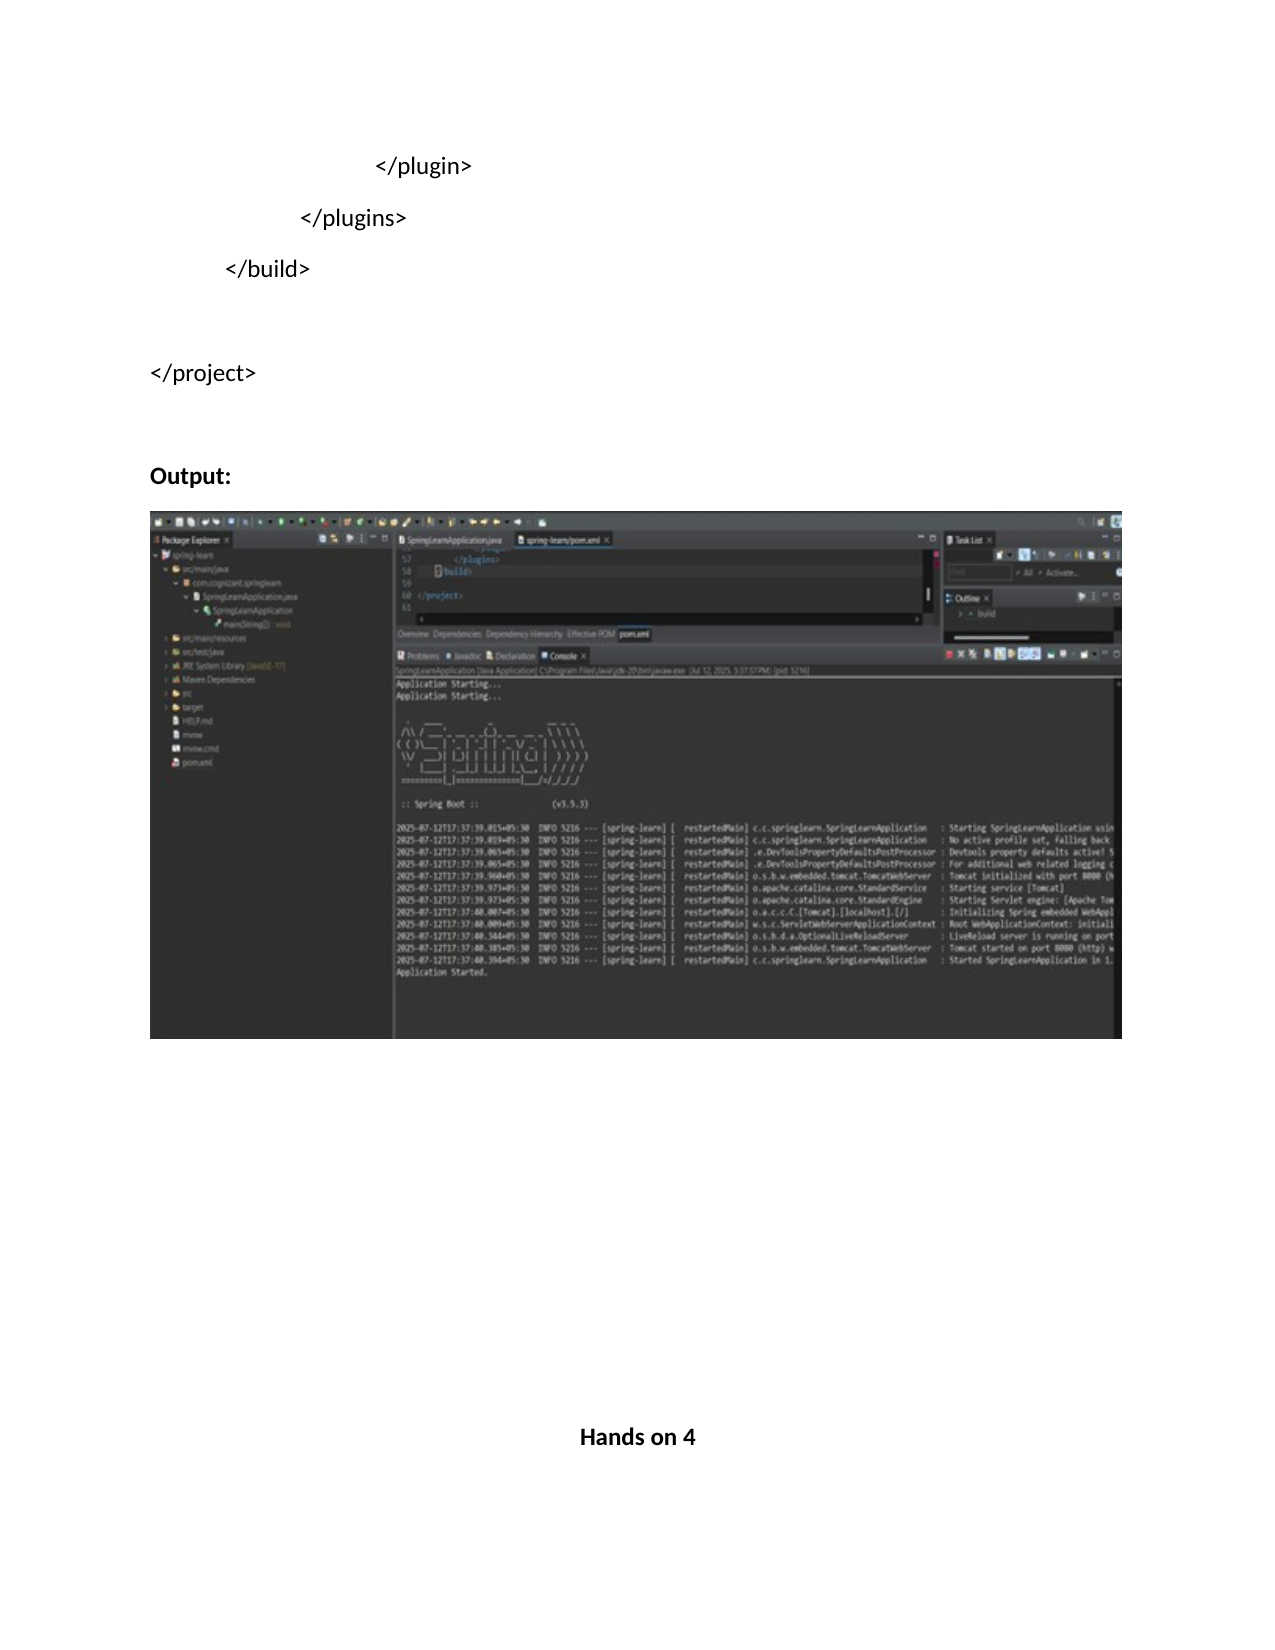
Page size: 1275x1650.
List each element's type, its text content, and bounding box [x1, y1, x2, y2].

text </project> [150, 357, 1125, 387]
text </plugin> [150, 150, 1125, 181]
picture [150, 511, 1122, 1039]
text Hands on 4 [150, 1422, 1125, 1452]
text </build> [150, 253, 1125, 284]
text </plugins> [150, 202, 1125, 232]
text Output: [150, 460, 1125, 491]
